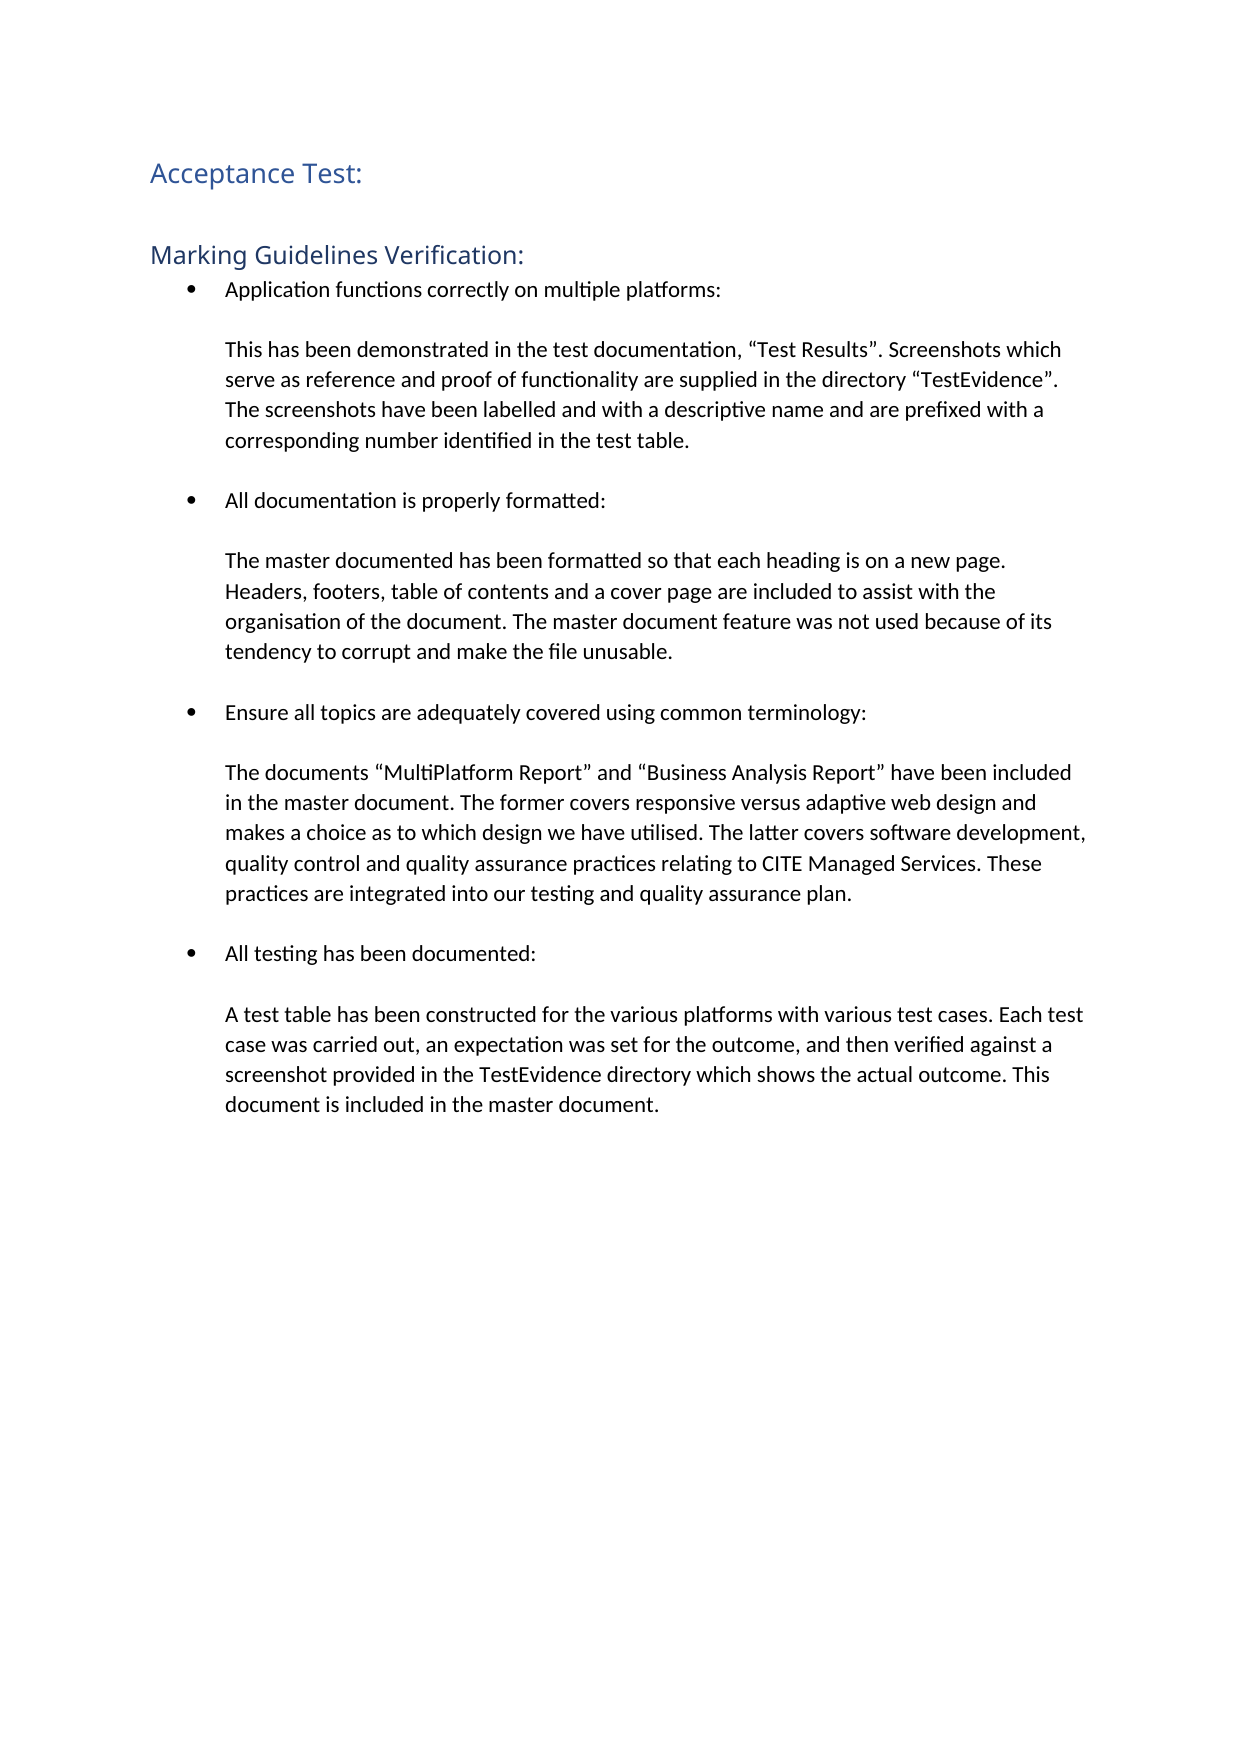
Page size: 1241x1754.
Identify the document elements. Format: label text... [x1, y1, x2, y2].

list Application functions correctly on multiple platforms: This has been demonstrated in the test documentation, “Test Results”. Screenshots which serve as reference and proof of functionality are supplied in the directory “TestEvidence”. The screenshots have been labelled and with a descriptive name and are prefixed with a corresponding number identified in the test table. [187, 275, 1090, 484]
list All testing has been documented: A test table has been constructed for the various platforms with various test cases. Each test case was carried out, an expectation was set for the outcome, and then verified against a screenshot provided in the TestEvidence directory which shows the actual outcome. This document is included in the master document. [187, 939, 1090, 1118]
subtitle Acceptance Test: [150, 154, 1090, 231]
list All documentation is properly formatted: The master documented has been formatted so that each heading is on a new page. Headers, footers, table of contents and a cover page are included to assist with the organisation of the document. The master document feature was not used because of its tendency to corrupt and make the file unusable. [187, 486, 1090, 695]
list Ensure all topics are adequately covered using common terminology: The documents “MultiPlatform Report” and “Business Analysis Report” have been included in the master document. The former covers responsive versus adaptive web design and makes a choice as to which design we have utilised. The latter covers software development, quality control and quality assurance practices relating to CITE Managed Services. These practices are integrated into our testing and quality assurance plan. [187, 698, 1090, 937]
subtitle Marking Guidelines Verification: [150, 238, 1090, 272]
